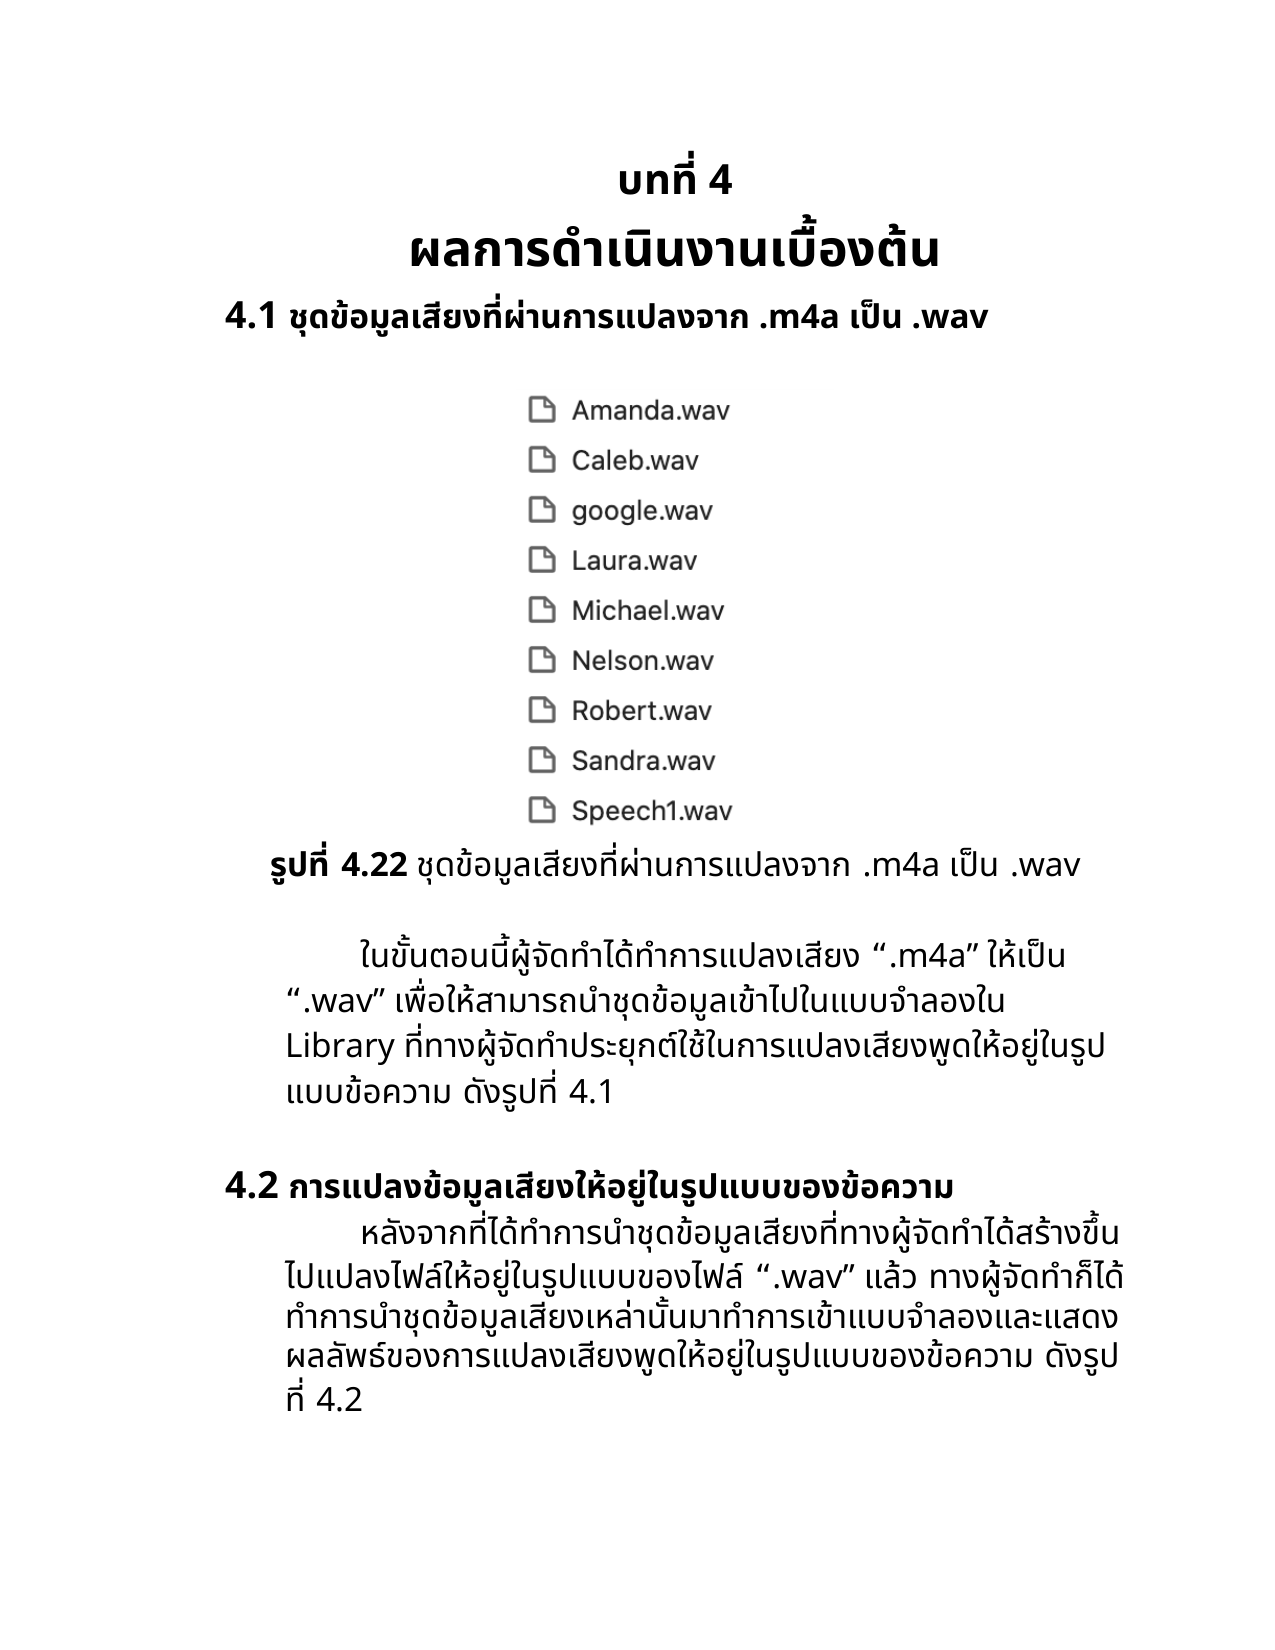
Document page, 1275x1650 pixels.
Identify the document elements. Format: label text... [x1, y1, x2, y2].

text ในขั้นตอนนี้ผู้จัดทำได้ทำการแปลงเสียง “.m4a” ให้เป็น “.wav” เพื่อให้สามารถนำชุดข้อมูลเข้าไปในแบบจำลองใน Library ที่ทางผู้จัดทำประยุกต์ใช้ในการแปลงเสียงพูดให้อยู่ในรูปแบบข้อความ ดังรูปที่ 4.1 [285, 931, 1125, 1113]
subtitle การแปลงข้อมูลเสียงให้อยู่ในรูปแบบของข้อความ [225, 1158, 1125, 1214]
subtitle ชุดข้อมูลเสียงที่ผ่านการแปลงจาก .m4a เป็น .wav [225, 289, 1125, 344]
subtitle ผลการดำเนินงานเบื้องต้น [225, 213, 1125, 289]
picture [515, 389, 835, 841]
text หลังจากที่ได้ทำการนำชุดข้อมูลเสียงที่ทางผู้จัดทำได้สร้างขึ้นไปแปลงไฟล์ให้อยู่ในรูปแบบของไฟล์ “.wav” แล้ว ทางผู้จัดทำก็ได้ทำการนำชุดข้อมูลเสียงเหล่านั้นมาทำการเข้าแบบจำลองและแสดงผลลัพธ์ของการแปลงเสียงพูดให้อยู่ในรูปแบบของข้อความ ดังรูปที่ 4.2 [285, 1214, 1125, 1421]
